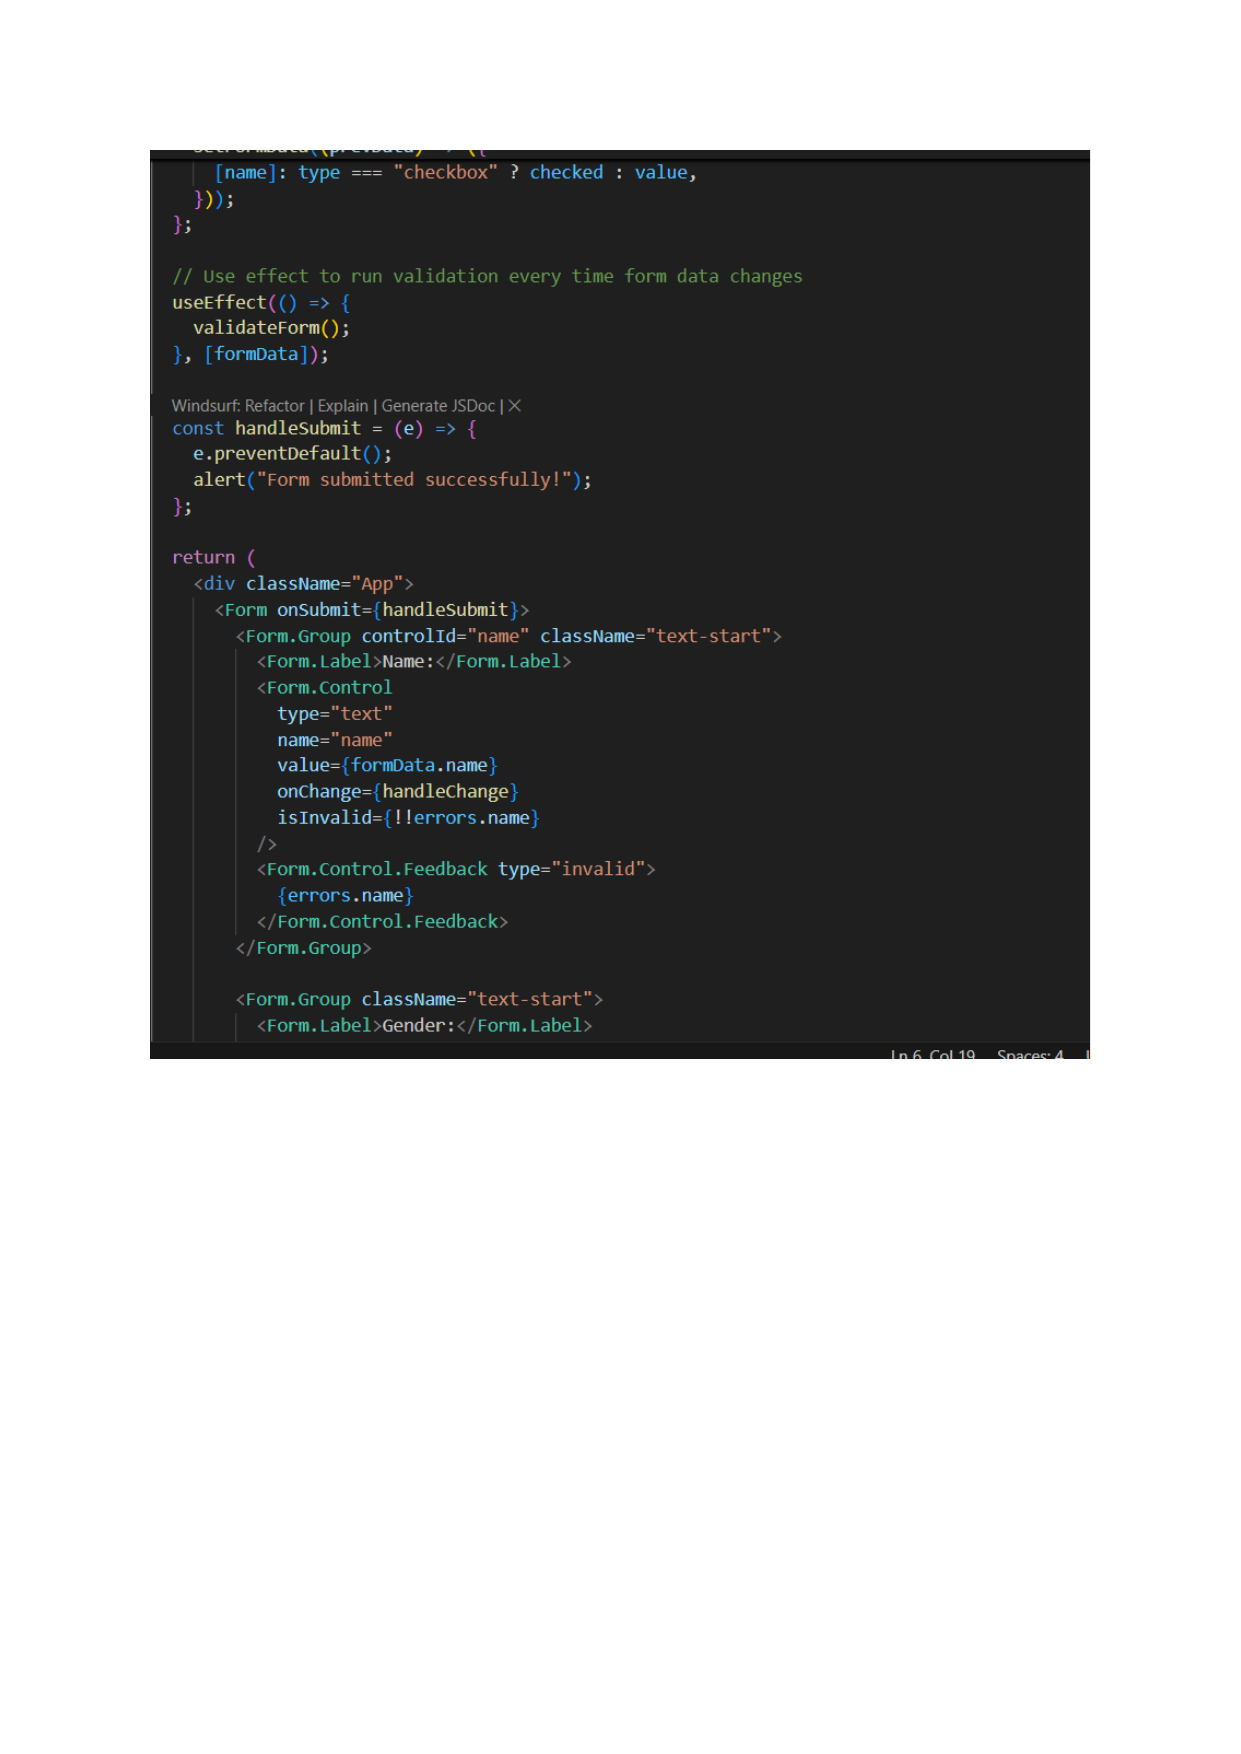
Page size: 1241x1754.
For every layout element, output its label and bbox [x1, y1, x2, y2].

picture [150, 150, 1091, 1059]
